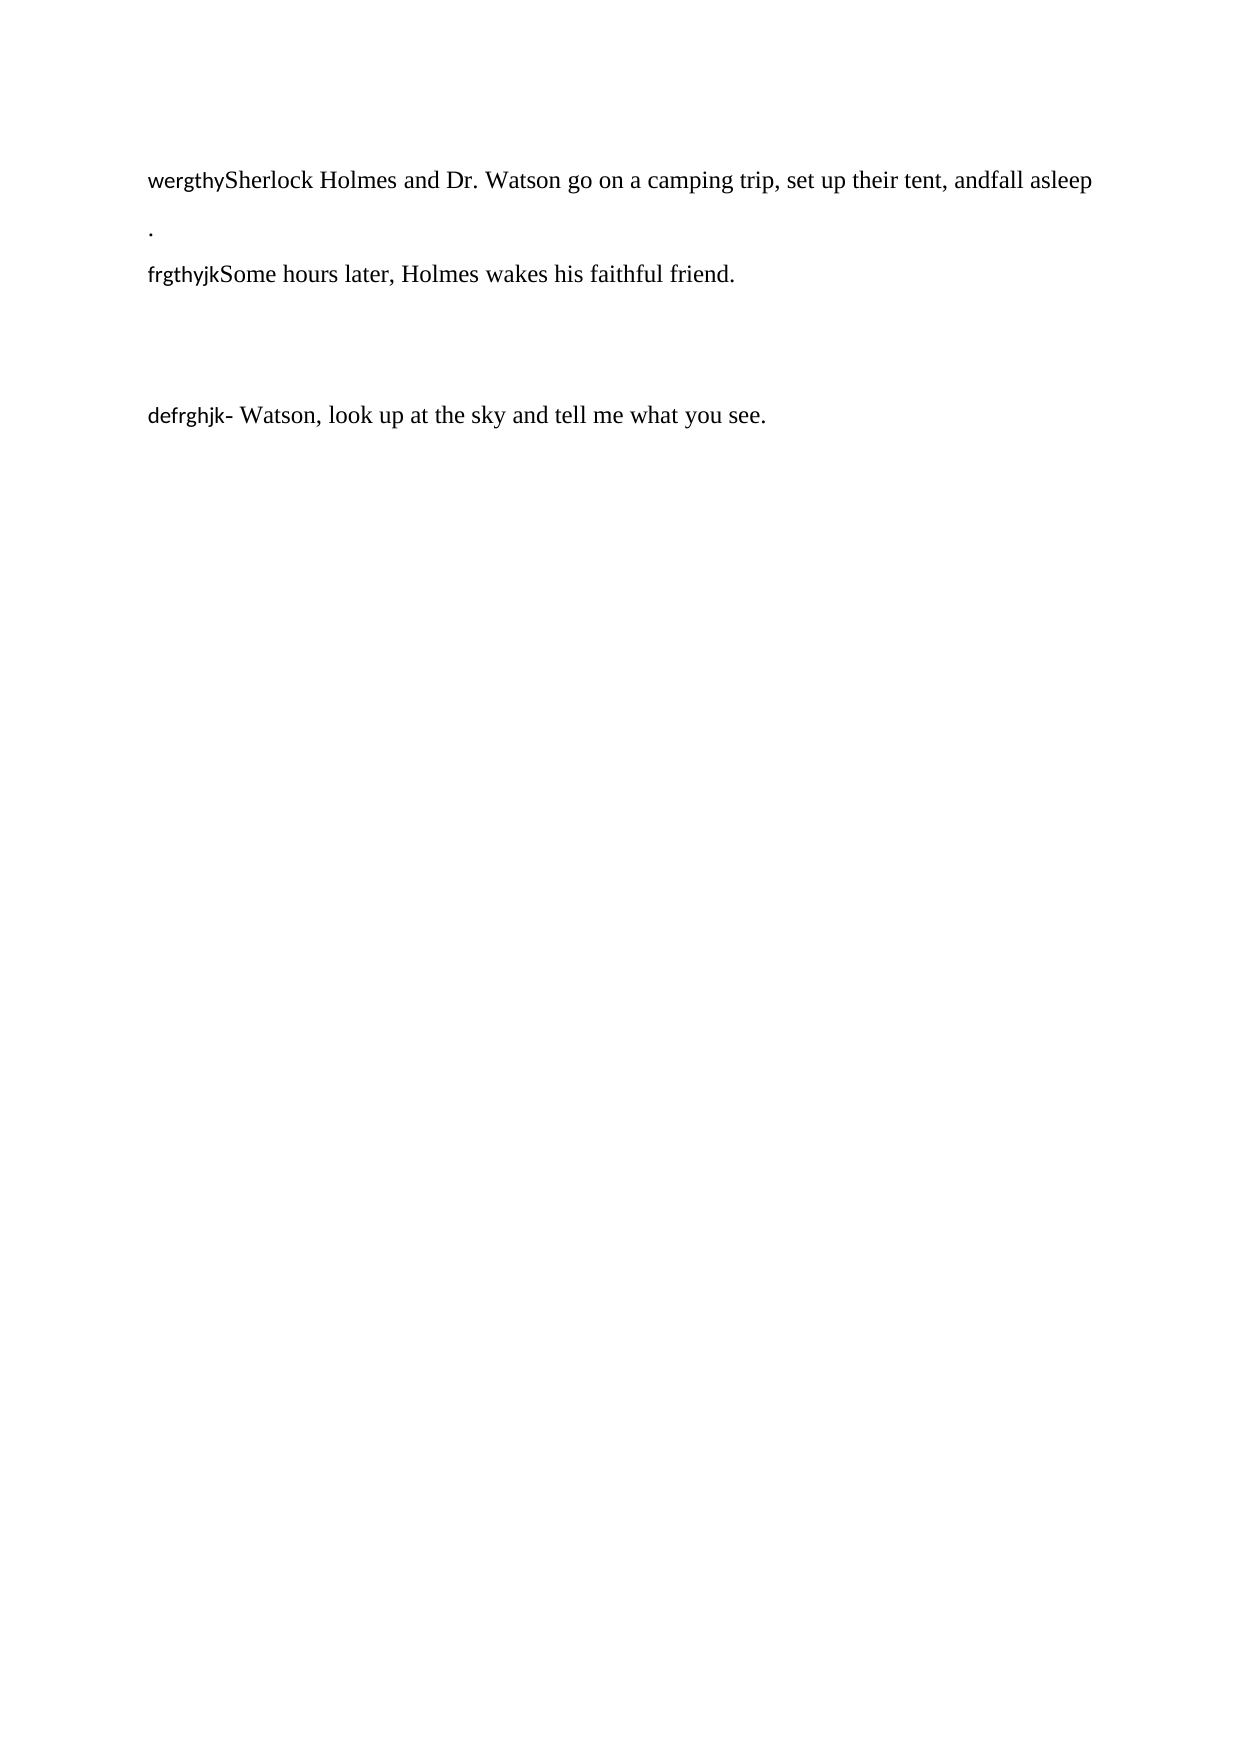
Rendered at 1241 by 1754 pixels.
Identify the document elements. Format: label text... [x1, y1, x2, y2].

text wergthySherlock Holmes and Dr. Watson go on a camping trip, set up their tent, andfall asleep. [148, 148, 1093, 241]
text frgthyjkSome hours later, Holmes wakes his faithful friend. [148, 241, 1093, 288]
text defrghjk- Watson, look up at the sky and tell me what you see. [148, 288, 1093, 429]
